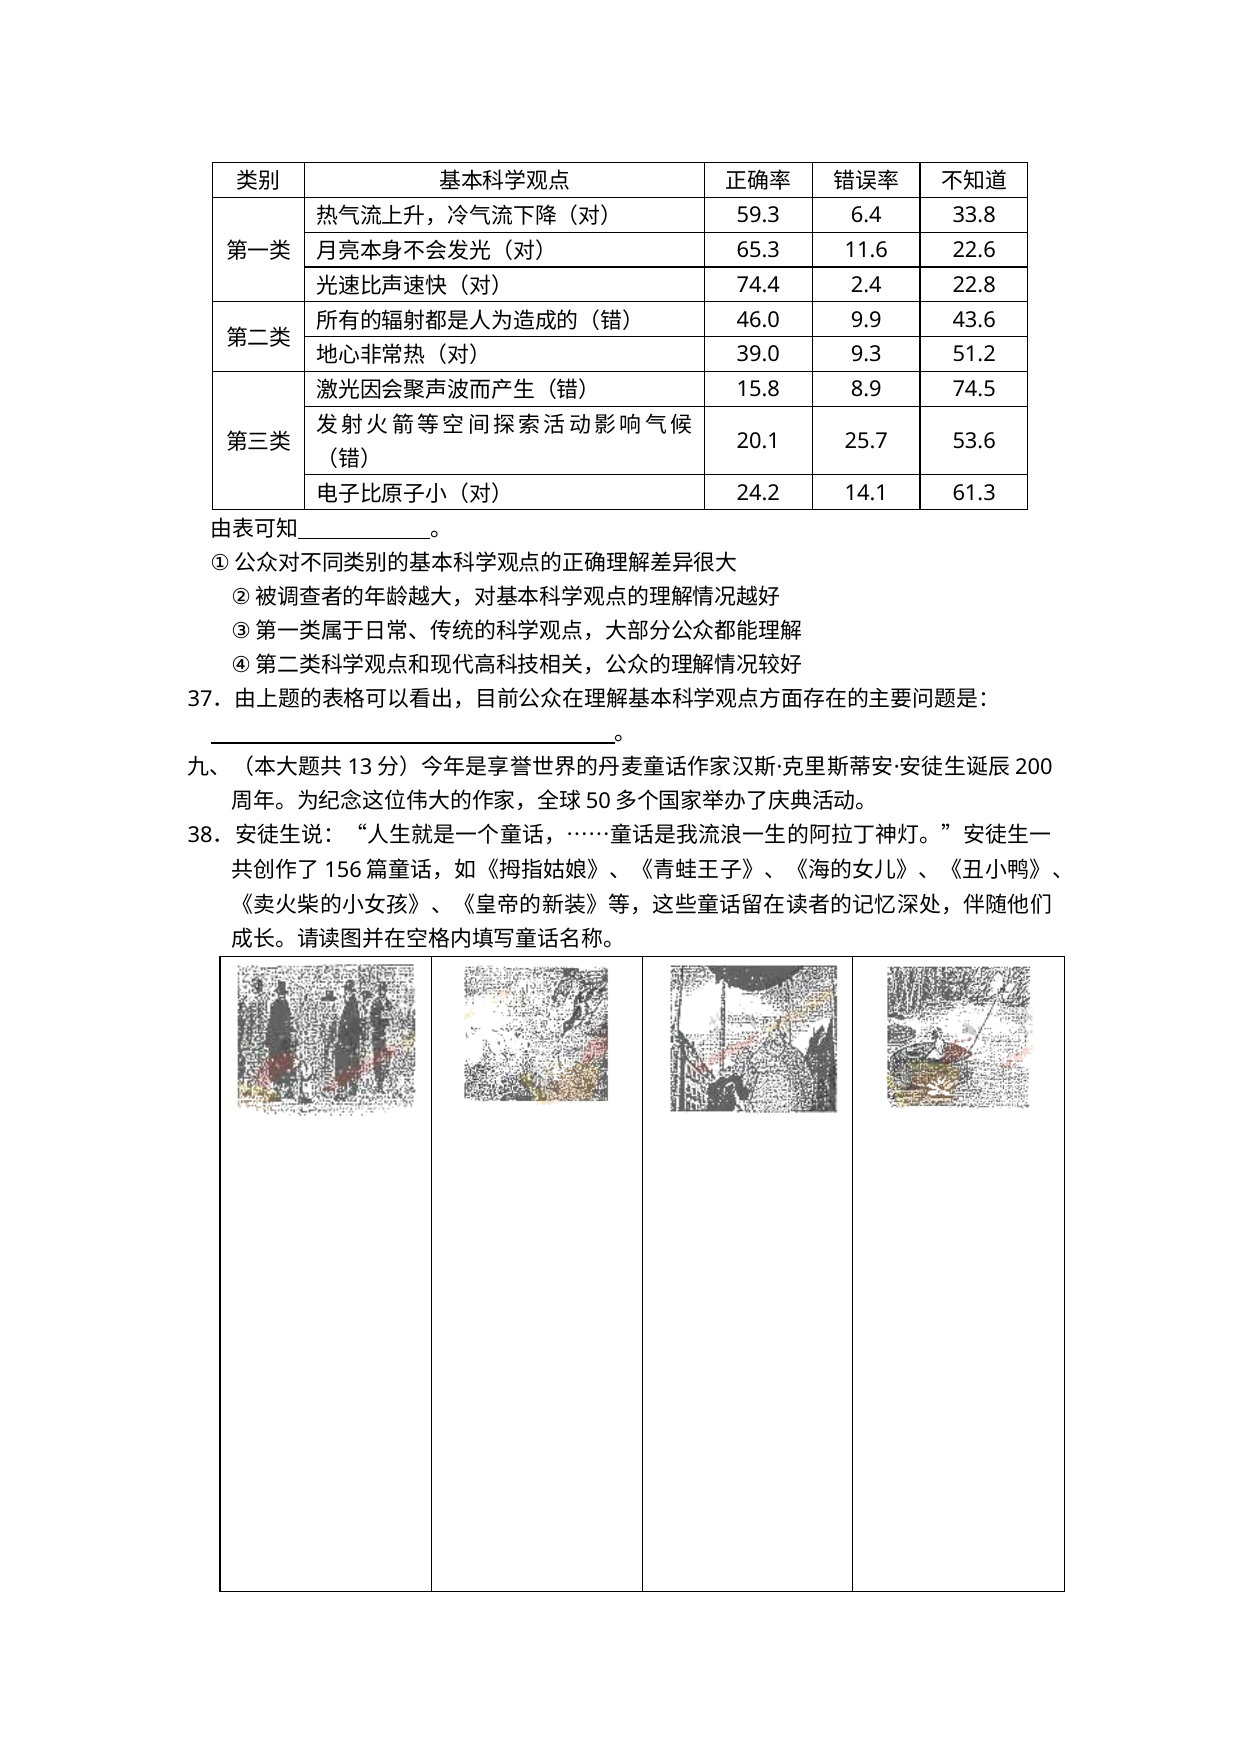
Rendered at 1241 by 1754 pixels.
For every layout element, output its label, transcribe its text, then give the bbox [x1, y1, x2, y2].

table_cell 22.8 [921, 268, 1027, 301]
text ③第一类属于日常、传统的科学观点，大部分公众都能理解 [187, 612, 1053, 645]
text 38．安徒生说：“人生就是一个童话，……童话是我流浪一生的阿拉丁神灯。”安徒生一共创作了156篇童话，如《拇指姑娘》、《青蛙王子》、《海的女儿》、《丑小鸭》、《卖火柴的小女孩》、《皇帝的新装》等，这些童话留在读者的记忆深处，伴随他们成长。请读图并在空格内填写童话名称。 [187, 817, 1053, 953]
text 。 [187, 714, 1053, 747]
table_cell 9.9 [813, 302, 919, 336]
table_cell 15.8 [705, 372, 812, 406]
table_cell 46.0 [705, 302, 812, 336]
table_header [643, 957, 852, 1591]
picture [668, 963, 840, 1117]
table_cell 8.9 [813, 372, 919, 406]
table_header 正确率 [705, 163, 812, 197]
table_header [853, 957, 1064, 1591]
table_cell 2.4 [813, 268, 919, 301]
table_cell 59.3 [705, 198, 812, 232]
table_header 基本科学观点 [305, 163, 704, 197]
table_cell 43.6 [921, 302, 1027, 336]
table_cell 65.3 [705, 233, 812, 266]
picture [462, 963, 612, 1105]
table_cell 25.7 [813, 407, 919, 474]
table_header [432, 957, 642, 1591]
table_cell 所有的辐射都是人为造成的（错） [305, 302, 704, 336]
text ②被调查者的年龄越大，对基本科学观点的理解情况越好 [187, 578, 1053, 611]
table_cell 39.0 [705, 337, 812, 371]
table_cell 53.6 [921, 407, 1027, 474]
table_cell 6.4 [813, 198, 919, 232]
text 由表可知 。 [187, 510, 1053, 543]
table_cell 激光因会聚声波而产生（错） [305, 372, 704, 406]
table_cell 61.3 [921, 475, 1027, 509]
table_cell 22.6 [921, 233, 1027, 266]
table_cell 月亮本身不会发光（对） [305, 233, 704, 266]
table_cell 第三类 [213, 372, 304, 509]
picture [235, 963, 417, 1118]
table_cell 电子比原子小（对） [305, 475, 704, 509]
table_cell 74.5 [921, 372, 1027, 406]
table_cell 光速比声速快（对） [305, 268, 704, 301]
table_cell 发射火箭等空间探索活动影响气候（错） [305, 407, 704, 474]
text ④第二类科学观点和现代高科技相关，公众的理解情况较好 [187, 646, 1053, 679]
text 九、（本大题共13分）今年是享誉世界的丹麦童话作家汉斯·克里斯蒂安·安徒生诞辰200周年。为纪念这位伟大的作家，全球50多个国家举办了庆典活动。 [187, 749, 1053, 815]
picture [885, 963, 1034, 1109]
table_cell 第二类 [213, 302, 304, 371]
table_cell 第一类 [213, 198, 304, 301]
table_header 类别 [213, 163, 304, 197]
table_cell 33.8 [921, 198, 1027, 232]
table_cell 11.6 [813, 233, 919, 266]
text 37．由上题的表格可以看出，目前公众在理解基本科学观点方面存在的主要问题是： [187, 681, 1053, 713]
table_cell 51.2 [921, 337, 1027, 371]
table_cell 14.1 [813, 475, 919, 509]
table_cell 地心非常热（对） [305, 337, 704, 371]
text ①公众对不同类别的基本科学观点的正确理解差异很大 [187, 544, 1053, 577]
table_header [221, 957, 431, 1591]
table_cell 热气流上升，冷气流下降（对） [305, 198, 704, 232]
table_cell 74.4 [705, 268, 812, 301]
table_header 不知道 [921, 163, 1027, 197]
table_header 错误率 [813, 163, 919, 197]
table_cell 9.3 [813, 337, 919, 371]
table_cell 20.1 [705, 407, 812, 474]
table_cell 24.2 [705, 475, 812, 509]
